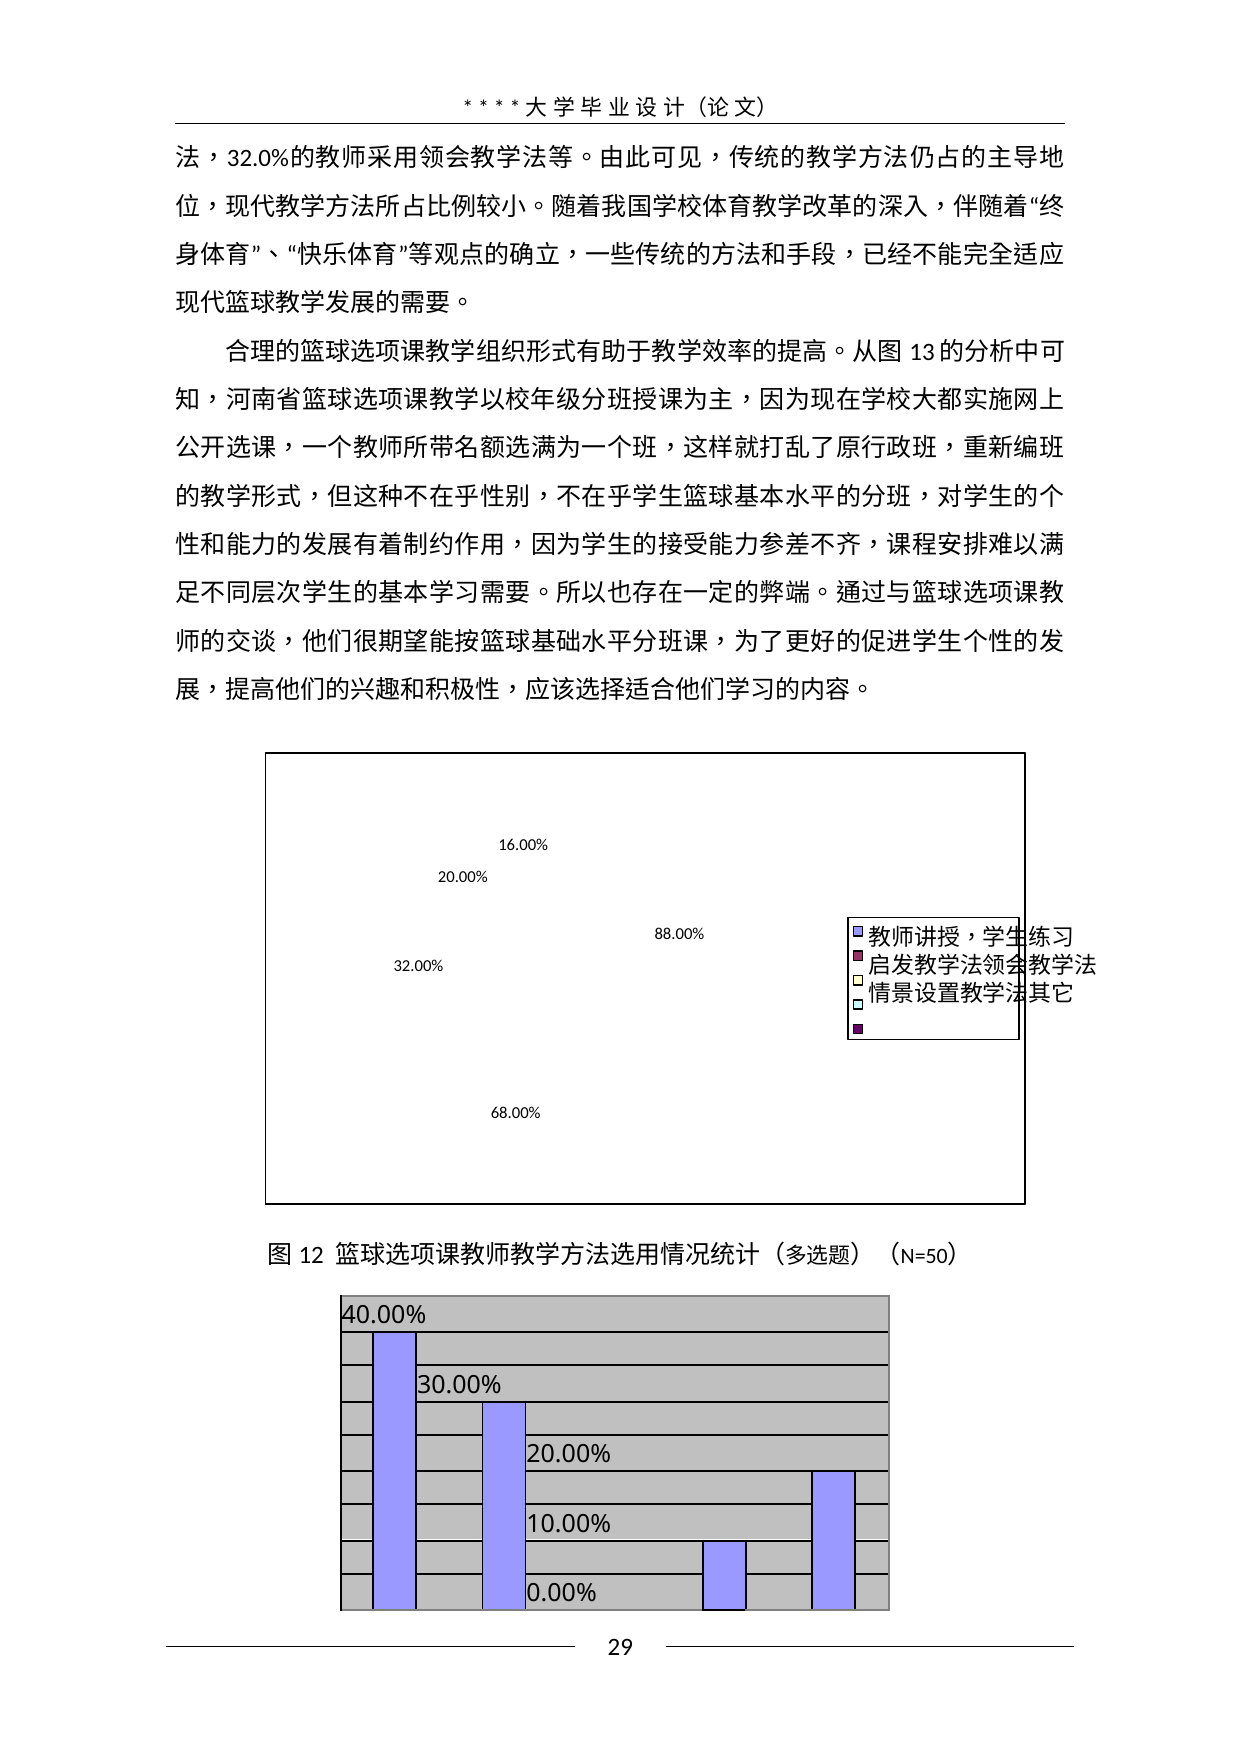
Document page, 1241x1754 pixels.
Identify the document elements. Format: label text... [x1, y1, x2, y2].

table_cell [856, 1505, 888, 1539]
table_cell [342, 1333, 372, 1364]
table_cell [417, 1542, 482, 1573]
table_cell 10.00% [526, 1505, 811, 1539]
table_cell [704, 1542, 745, 1609]
table_cell [342, 1403, 372, 1434]
table_cell [342, 1436, 372, 1470]
table_cell [342, 1542, 372, 1573]
table_cell 0.00% [526, 1575, 702, 1609]
table_cell [417, 1505, 482, 1539]
table_cell [342, 1366, 372, 1401]
table_cell [417, 1333, 888, 1364]
table_cell [813, 1472, 854, 1609]
table_cell [417, 1575, 482, 1609]
text 合理的篮球选项课教学组织形式有助于教学效率的提高。从图13的分析中可知，河南省篮球选项课教学以校年级分班授课为主，因为现在学校大都实施网上公开选课，一个教师所带名额选满为一个班，这样就打乱了原行政班，重新编班的教学形式，但这种不在乎性别，不在乎学生篮球基本水平的分班，对学生的个性和能力的发展有着制约作用，因为学生的接受能力参差不齐，课程安排难以满足不同层次学生的基本学习需要。所以也存在一定的弊端。通过与篮球选项课教师的交谈，他们很期望能按篮球基础水平分班课，为了更好的促进学生个性的发展，提高他们的兴趣和积极性，应该选择适合他们学习的内容。 [175, 318, 1065, 704]
table_cell [417, 1403, 482, 1434]
table_cell 30.00% [417, 1366, 888, 1401]
table_cell [342, 1472, 372, 1503]
table_cell 20.00% [526, 1436, 888, 1470]
text 图 12 篮球选项课教师教学方法选用情况统计（多选题）（N=50） [175, 1237, 1065, 1270]
table_cell [747, 1542, 811, 1573]
table_cell [342, 1575, 372, 1609]
table_cell [856, 1575, 888, 1609]
table_cell [374, 1333, 415, 1609]
table_cell [526, 1403, 888, 1434]
table_cell [417, 1472, 482, 1503]
table_cell [342, 1505, 372, 1539]
table_cell [856, 1542, 888, 1573]
table_cell [526, 1542, 702, 1573]
table_cell [747, 1575, 811, 1609]
table_cell [526, 1472, 811, 1503]
table_cell [483, 1403, 525, 1609]
picture [377, 793, 735, 1165]
table_cell [417, 1436, 482, 1470]
table_cell [856, 1472, 888, 1503]
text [175, 124, 1065, 318]
table_header 40.00% [342, 1297, 888, 1331]
